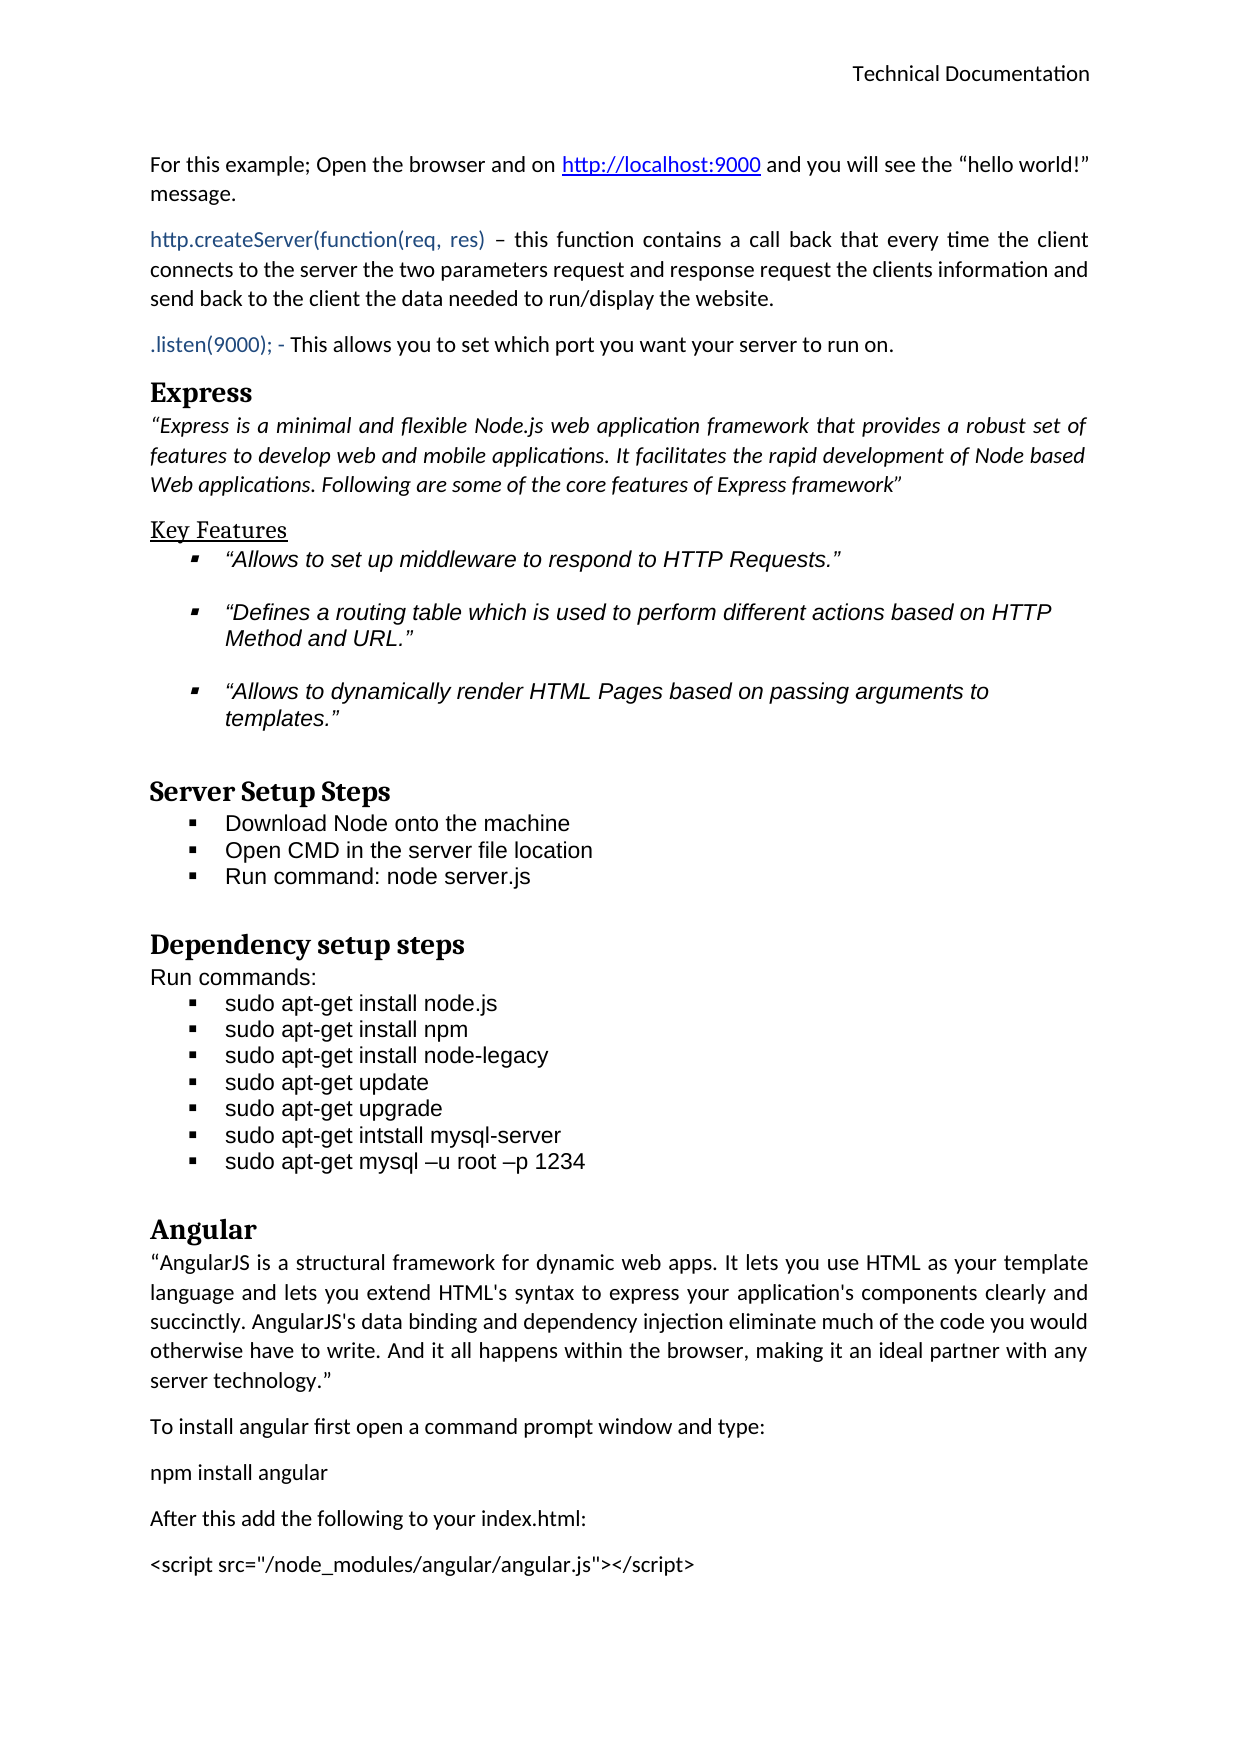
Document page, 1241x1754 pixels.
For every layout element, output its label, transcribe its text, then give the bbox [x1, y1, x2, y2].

text To install angular first open a command prompt window and type: [150, 1412, 1090, 1440]
list Download Node onto the machine [187, 810, 1090, 837]
list sudo apt-get install npm [187, 1016, 1090, 1042]
text For this example; Open the browser and on http://localhost:9000 and you will see the “hello world!” message. [150, 150, 1090, 207]
subtitle Key Features [150, 516, 1090, 545]
list sudo apt-get intstall mysql-server [187, 1122, 1090, 1148]
list “Allows to set up middleware to respond to HTTP Requests.” [187, 546, 1090, 573]
list sudo apt-get upgrade [187, 1095, 1090, 1122]
subtitle Server Setup Steps [150, 775, 1090, 809]
subtitle Express [150, 376, 1090, 410]
list sudo apt-get update [187, 1069, 1090, 1095]
list sudo apt-get install node-legacy [187, 1042, 1090, 1069]
list sudo apt-get mysql –u root –p 1234 [187, 1148, 1090, 1174]
text After this add the following to your index.html: [150, 1504, 1090, 1532]
subtitle Dependency setup steps [150, 928, 1090, 962]
text npm install angular [150, 1458, 1090, 1486]
list sudo apt-get install node.js [187, 990, 1090, 1016]
text “Express is a minimal and flexible Node.js web application framework that provides a robust set of features to develop web and mobile applications. It facilitates the rapid development of Node based Web applications. Following are some of the core features of Express framework” [150, 411, 1090, 498]
text http.createServer(function(req, res) – this function contains a call back that every time the client connects to the server the two parameters request and response request the clients information and send back to the client the data needed to run/display the website. [150, 225, 1090, 312]
list “Defines a routing table which is used to perform different actions based on HTTP Method and URL.” [187, 599, 1090, 652]
text <script src="/node_modules/angular/angular.js"></script> [150, 1550, 1090, 1578]
text Run commands: [150, 963, 1090, 990]
list “Allows to dynamically render HTML Pages based on passing arguments to templates.” [187, 678, 1090, 731]
text .listen(9000); - This allows you to set which port you want your server to run on. [150, 330, 1090, 358]
text “AngularJS is a structural framework for dynamic web apps. It lets you use HTML as your template language and lets you extend HTML's syntax to express your application's components clearly and succinctly. AngularJS's data binding and dependency injection eliminate much of the code you would otherwise have to write. And it all happens within the browser, making it an ideal partner with any server technology.” [150, 1248, 1090, 1394]
list Run command: node server.js [187, 863, 1090, 889]
list Open CMD in the server file location [187, 837, 1090, 863]
subtitle Angular [150, 1213, 1090, 1247]
